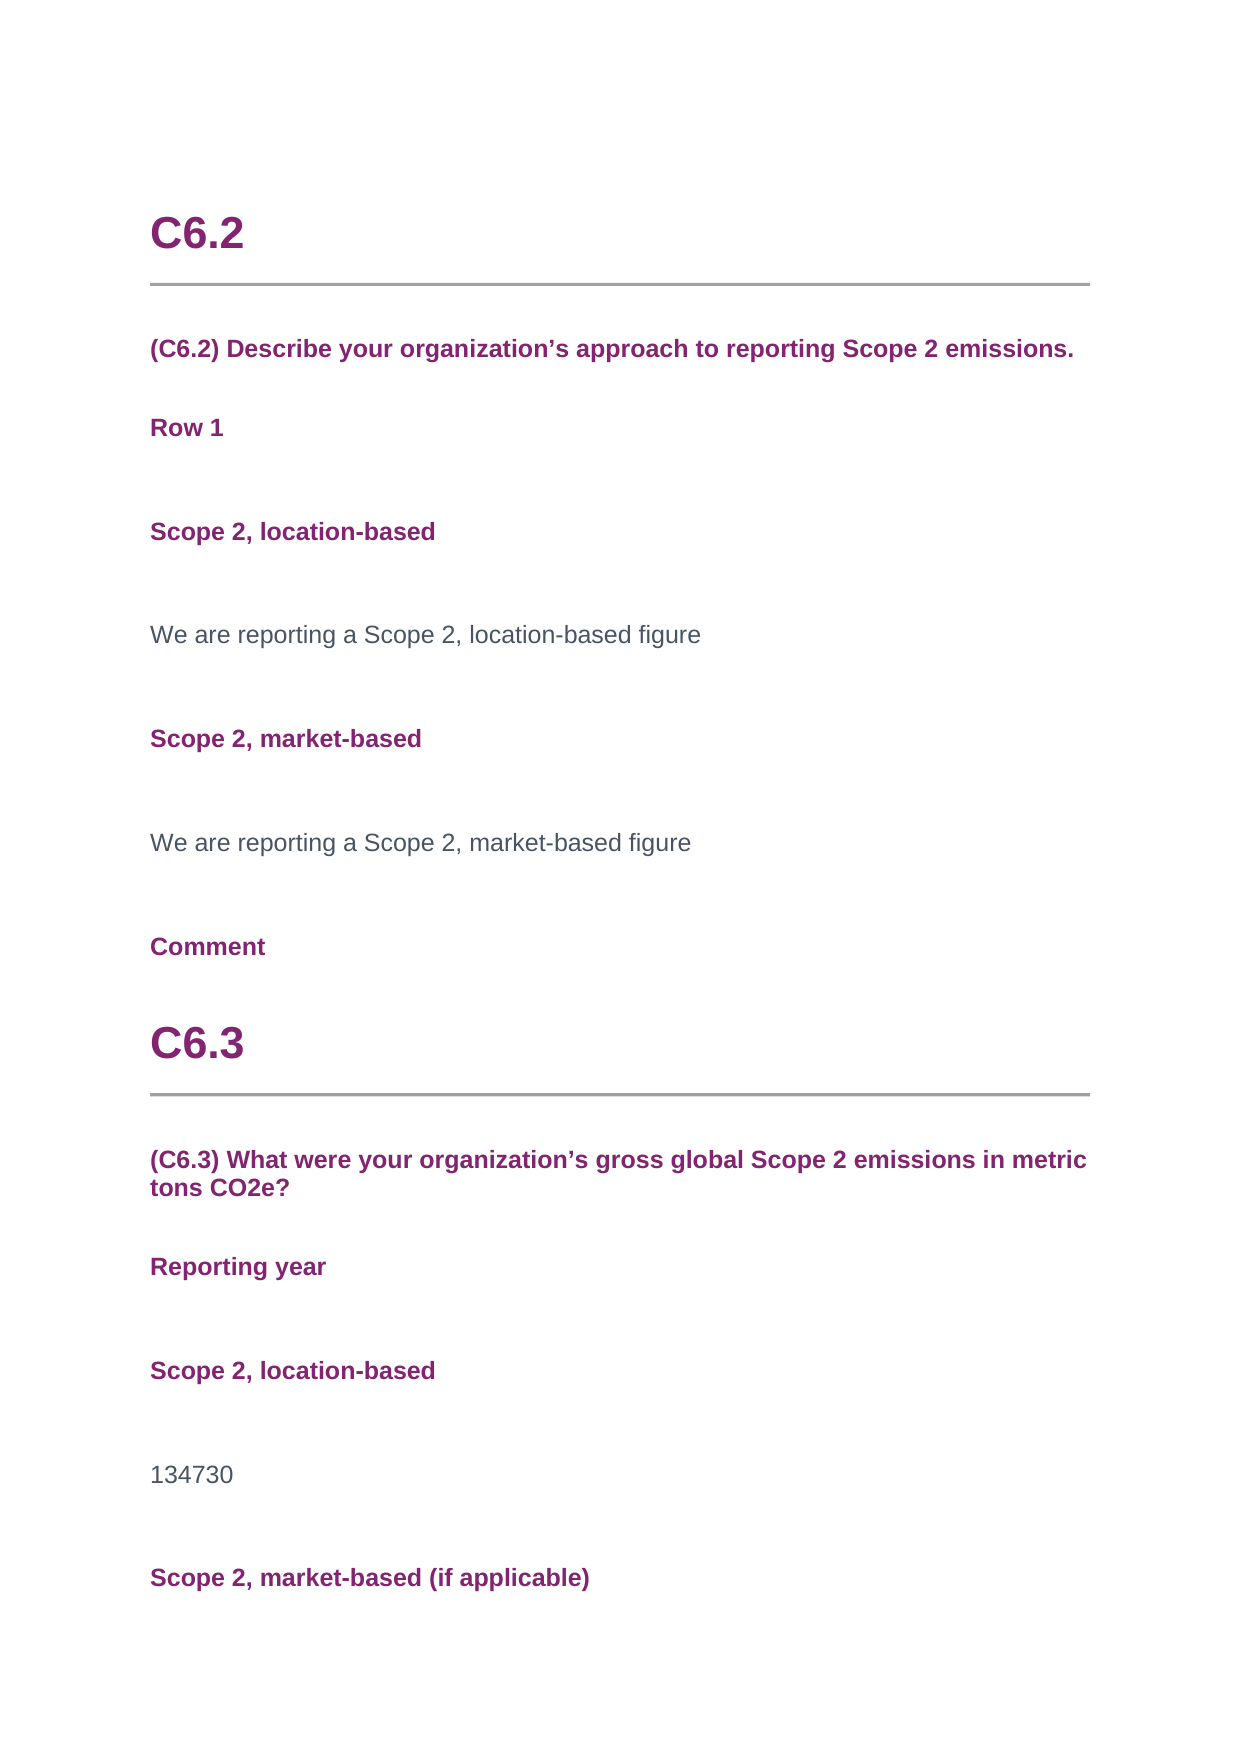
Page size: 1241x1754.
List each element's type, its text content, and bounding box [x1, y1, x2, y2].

subtitle Scope 2, location-based [150, 1356, 1090, 1384]
subtitle (C6.2) Describe your organization’s approach to reporting Scope 2 emissions. [150, 334, 1090, 363]
subtitle C6.3 [150, 960, 1090, 1068]
subtitle Scope 2, market-based (if applicable) [150, 1563, 1090, 1592]
subtitle Reporting year [150, 1252, 1090, 1281]
subtitle Scope 2, market-based [150, 724, 1090, 753]
text We are reporting a Scope 2, location-based figure [150, 620, 1090, 649]
subtitle Comment [150, 932, 1090, 960]
text 134730 [150, 1459, 1090, 1488]
subtitle ​Scope 2, location-based​ [150, 517, 1090, 545]
subtitle C6.2 [150, 150, 1090, 258]
text We are reporting a Scope 2, market-based figure [150, 828, 1090, 857]
subtitle Row 1 [150, 413, 1090, 442]
subtitle (C6.3) What were your organization’s gross global Scope 2 emissions in metric tons CO2e? [150, 1144, 1090, 1202]
